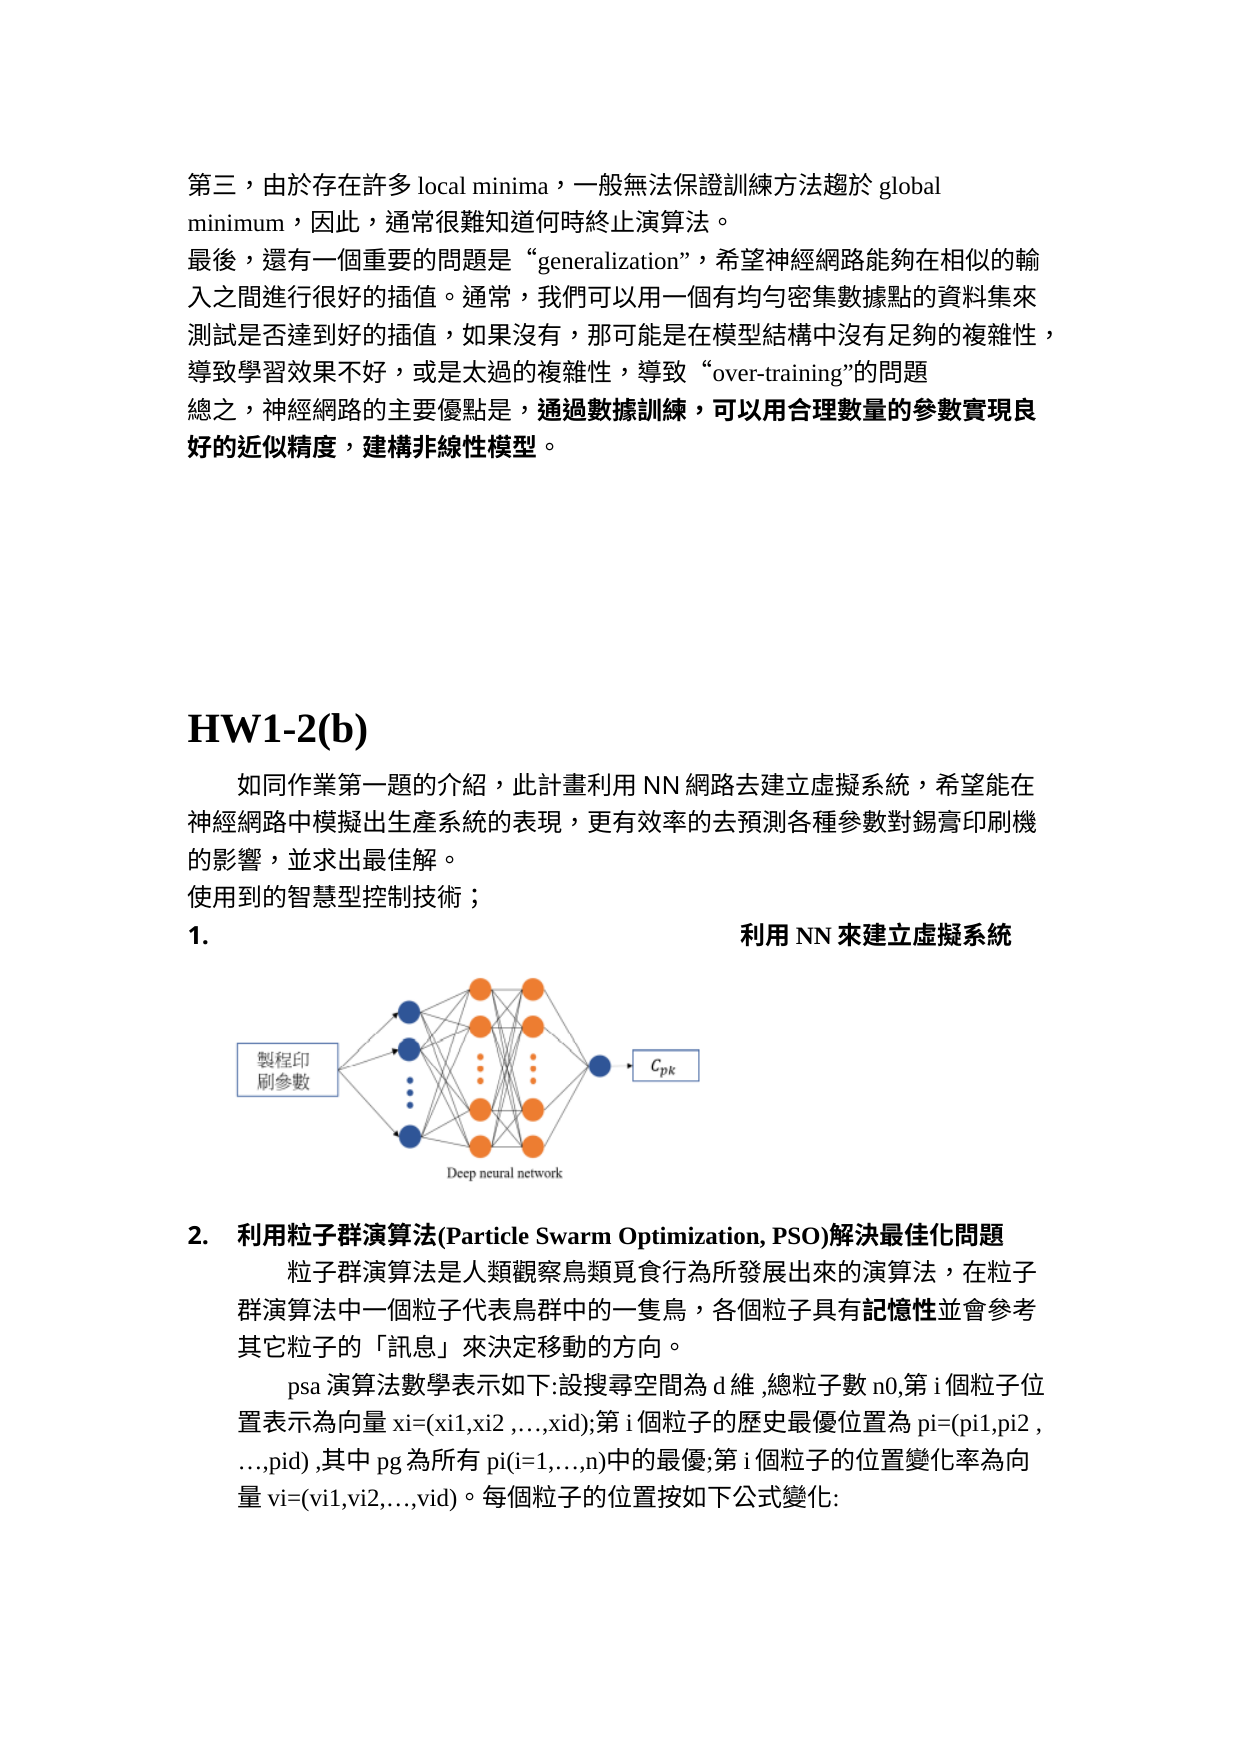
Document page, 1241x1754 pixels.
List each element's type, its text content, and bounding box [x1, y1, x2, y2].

text 使用到的智慧型控制技術； [187, 877, 1053, 914]
text 如同作業第一題的介紹，此計畫利用NN網路去建立虛擬系統，希望能在神經網路中模擬出生產系統的表現，更有效率的去預測各種參數對錫膏印刷機的影響，並求出最佳解。 [187, 764, 1053, 877]
text 總之，神經網路的主要優點是，通過數據訓練，可以用合理數量的參數實現良好的近似精度，建構非線性模型。 [187, 389, 1053, 464]
text HW1-2(b) [187, 689, 1053, 764]
list 利用NN來建立虛擬系統 [187, 914, 1053, 989]
picture [187, 951, 722, 1188]
list 利用粒子群演算法(Particle Swarm Optimization, PSO)解決最佳化問題 [187, 1252, 1053, 1289]
list psa演算法數學表示如下:設搜尋空間為d維 ,總粒子數n0,第i個粒子位置表示為向量xi=(xi1,xi2 ,…,xid);第i個粒子的歷史最優位置為pi=(pi1,pi2 ,…,pid) ,其中pg為所有pi(i=1,…,n)中的最優;第i個粒子的位置變化率為向量vi=(vi1,vi2,…,vid)。每個粒子的位置按如下公式變化: [237, 1402, 1053, 1552]
list 粒子群演算法是人類觀察鳥類覓食行為所發展出來的演算法，在粒子群演算法中一個粒子代表鳥群中的一隻鳥，各個粒子具有記憶性並會參考其它粒子的「訊息」來決定移動的方向。 [237, 1289, 1053, 1402]
text 第三，由於存在許多local minima，一般無法保證訓練方法趨於global minimum，因此，通常很難知道何時終止演算法。 [187, 164, 1053, 239]
text 最後，還有一個重要的問題是“generalization”，希望神經網路能夠在相似的輸入之間進行很好的插值。通常，我們可以用一個有均勻密集數據點的資料集來測試是否達到好的插值，如果沒有，那可能是在模型結構中沒有足夠的複雜性，導致學習效果不好，或是太過的複雜性，導致“over-training”的問題 [187, 239, 1053, 389]
